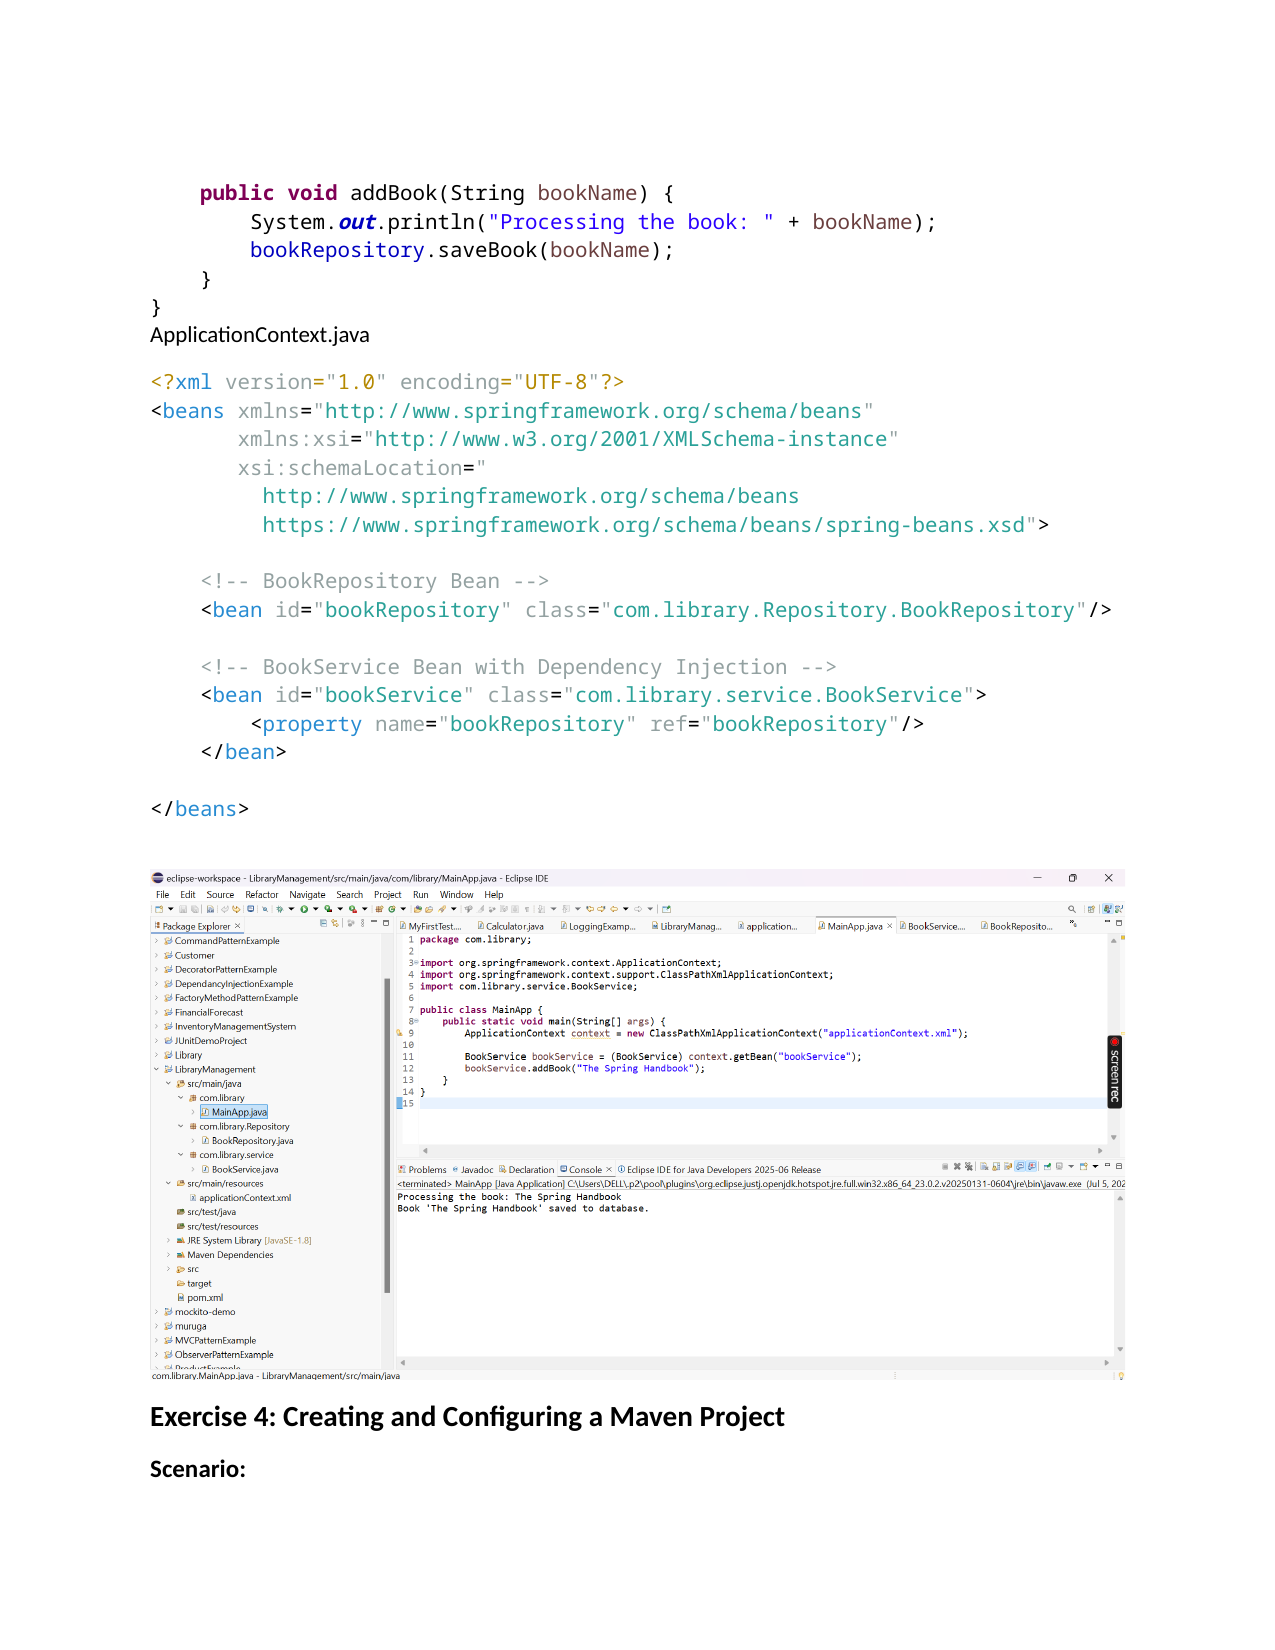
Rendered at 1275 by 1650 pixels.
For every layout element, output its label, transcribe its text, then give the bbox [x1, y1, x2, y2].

text <bean id="bookRepository" class="com.library.Repository.BookRepository"/> [150, 595, 1125, 623]
text Exercise 4: Creating and Configuring a Maven Project [150, 1398, 1125, 1434]
text Scenario: [150, 1453, 1125, 1484]
text <bean id="bookService" class="com.library.service.BookService"> [150, 680, 1125, 709]
text System.out.println("Processing the book: " + bookName); [150, 207, 1125, 235]
text xmlns:xsi="http://www.w3.org/2001/XMLSchema-instance" [150, 424, 1125, 453]
text <property name="bookRepository" ref="bookRepository"/> [150, 709, 1125, 737]
text <beans xmlns="http://www.springframework.org/schema/beans" [150, 396, 1125, 424]
text </beans> [150, 794, 1125, 822]
text http://www.springframework.org/schema/beans [150, 481, 1125, 510]
text } [150, 264, 1125, 292]
text bookRepository.saveBook(bookName); [150, 235, 1125, 264]
text public void addBook(String bookName) { [150, 178, 1125, 207]
text <!-- BookService Bean with Dependency Injection --> [150, 652, 1125, 680]
text xsi:schemaLocation=" [150, 453, 1125, 481]
text <?xml version="1.0" encoding="UTF-8"?> [150, 367, 1125, 396]
text https://www.springframework.org/schema/beans/spring-beans.xsd"> [150, 510, 1125, 538]
text } [150, 292, 1125, 321]
text </bean> [150, 737, 1125, 766]
text <!-- BookRepository Bean --> [150, 567, 1125, 595]
text ApplicationContext.java [150, 321, 1125, 349]
picture [150, 869, 1125, 1380]
